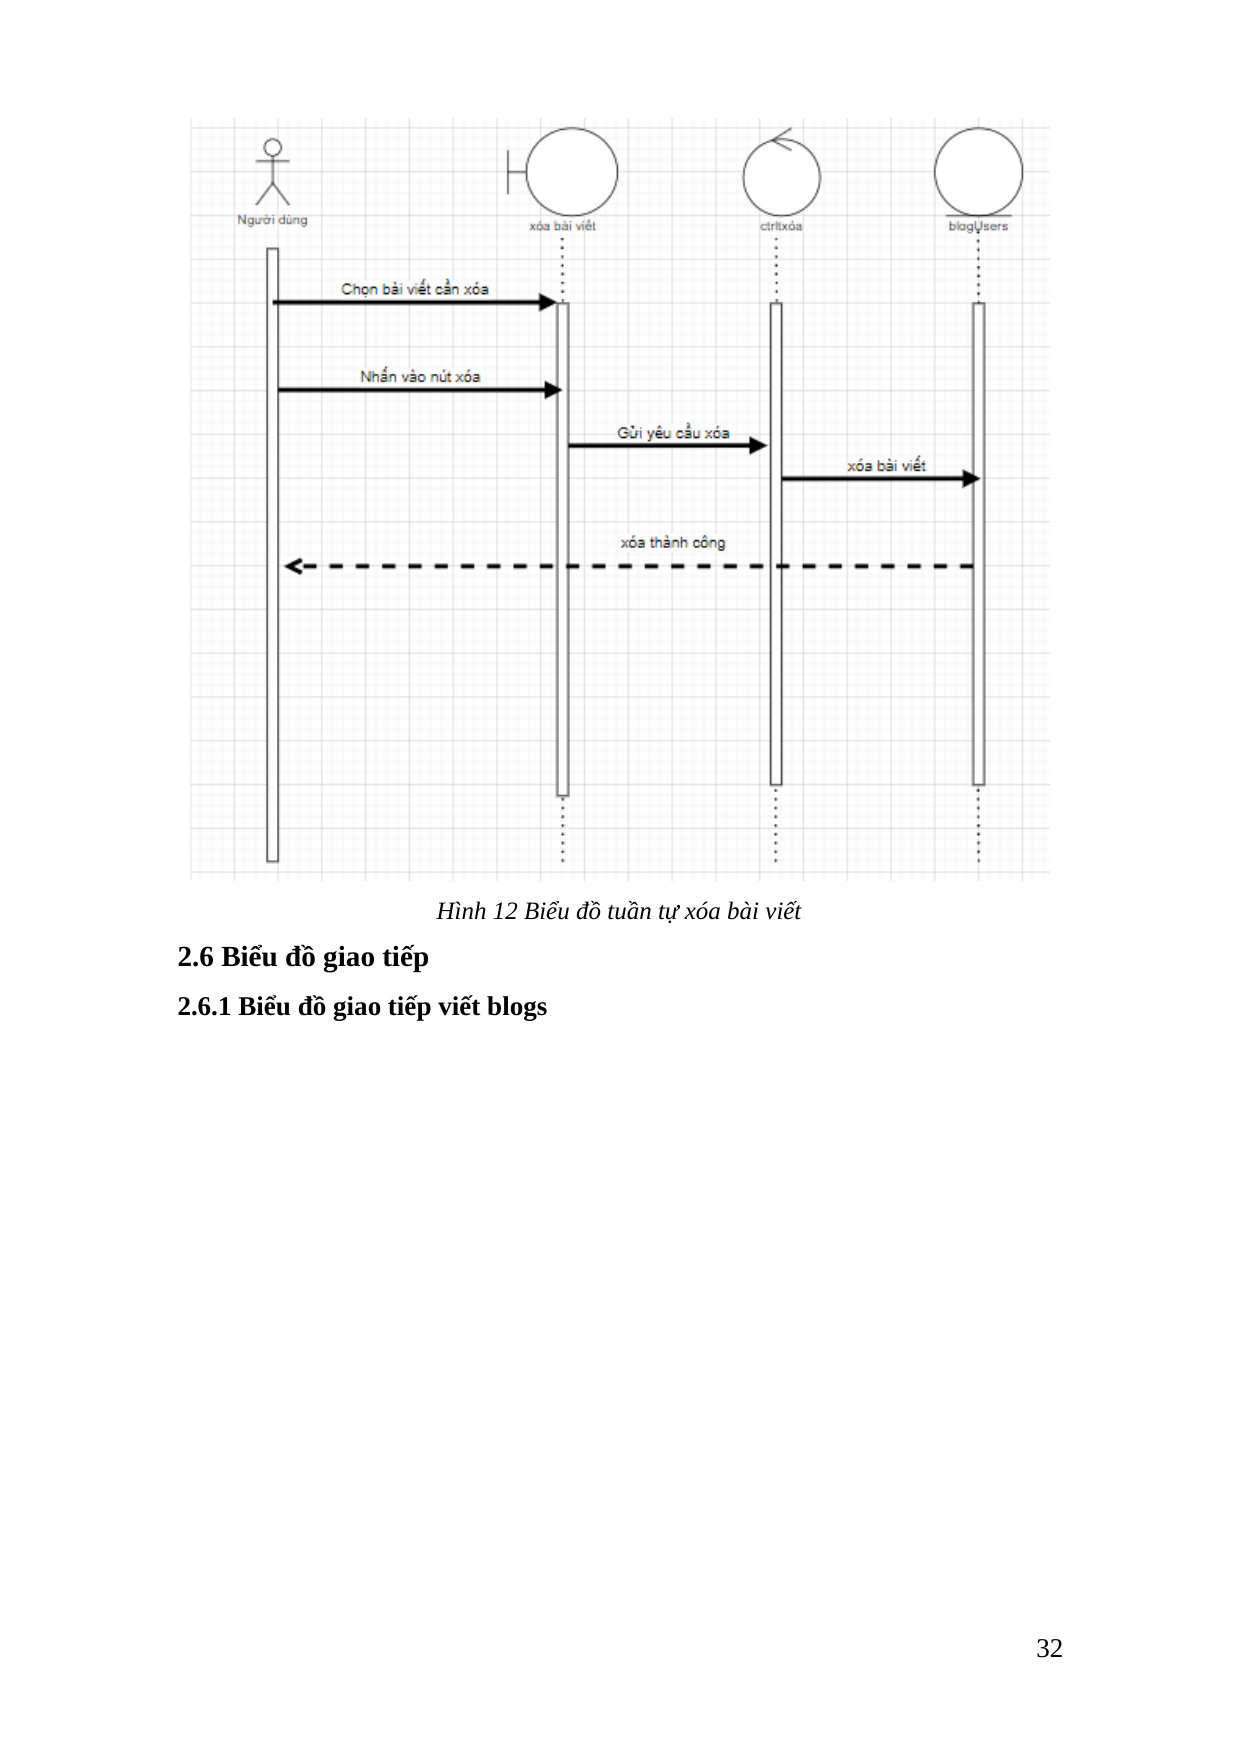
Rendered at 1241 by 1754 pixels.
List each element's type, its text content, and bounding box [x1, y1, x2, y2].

text Hình 12 Biểu đồ tuần tự xóa bài viết [177, 896, 1063, 925]
text 2.6.1 Biểu đồ giao tiếp viết blogs [177, 990, 1063, 1021]
text 2.6 Biểu đồ giao tiếp [177, 939, 1063, 973]
picture [190, 118, 1050, 881]
